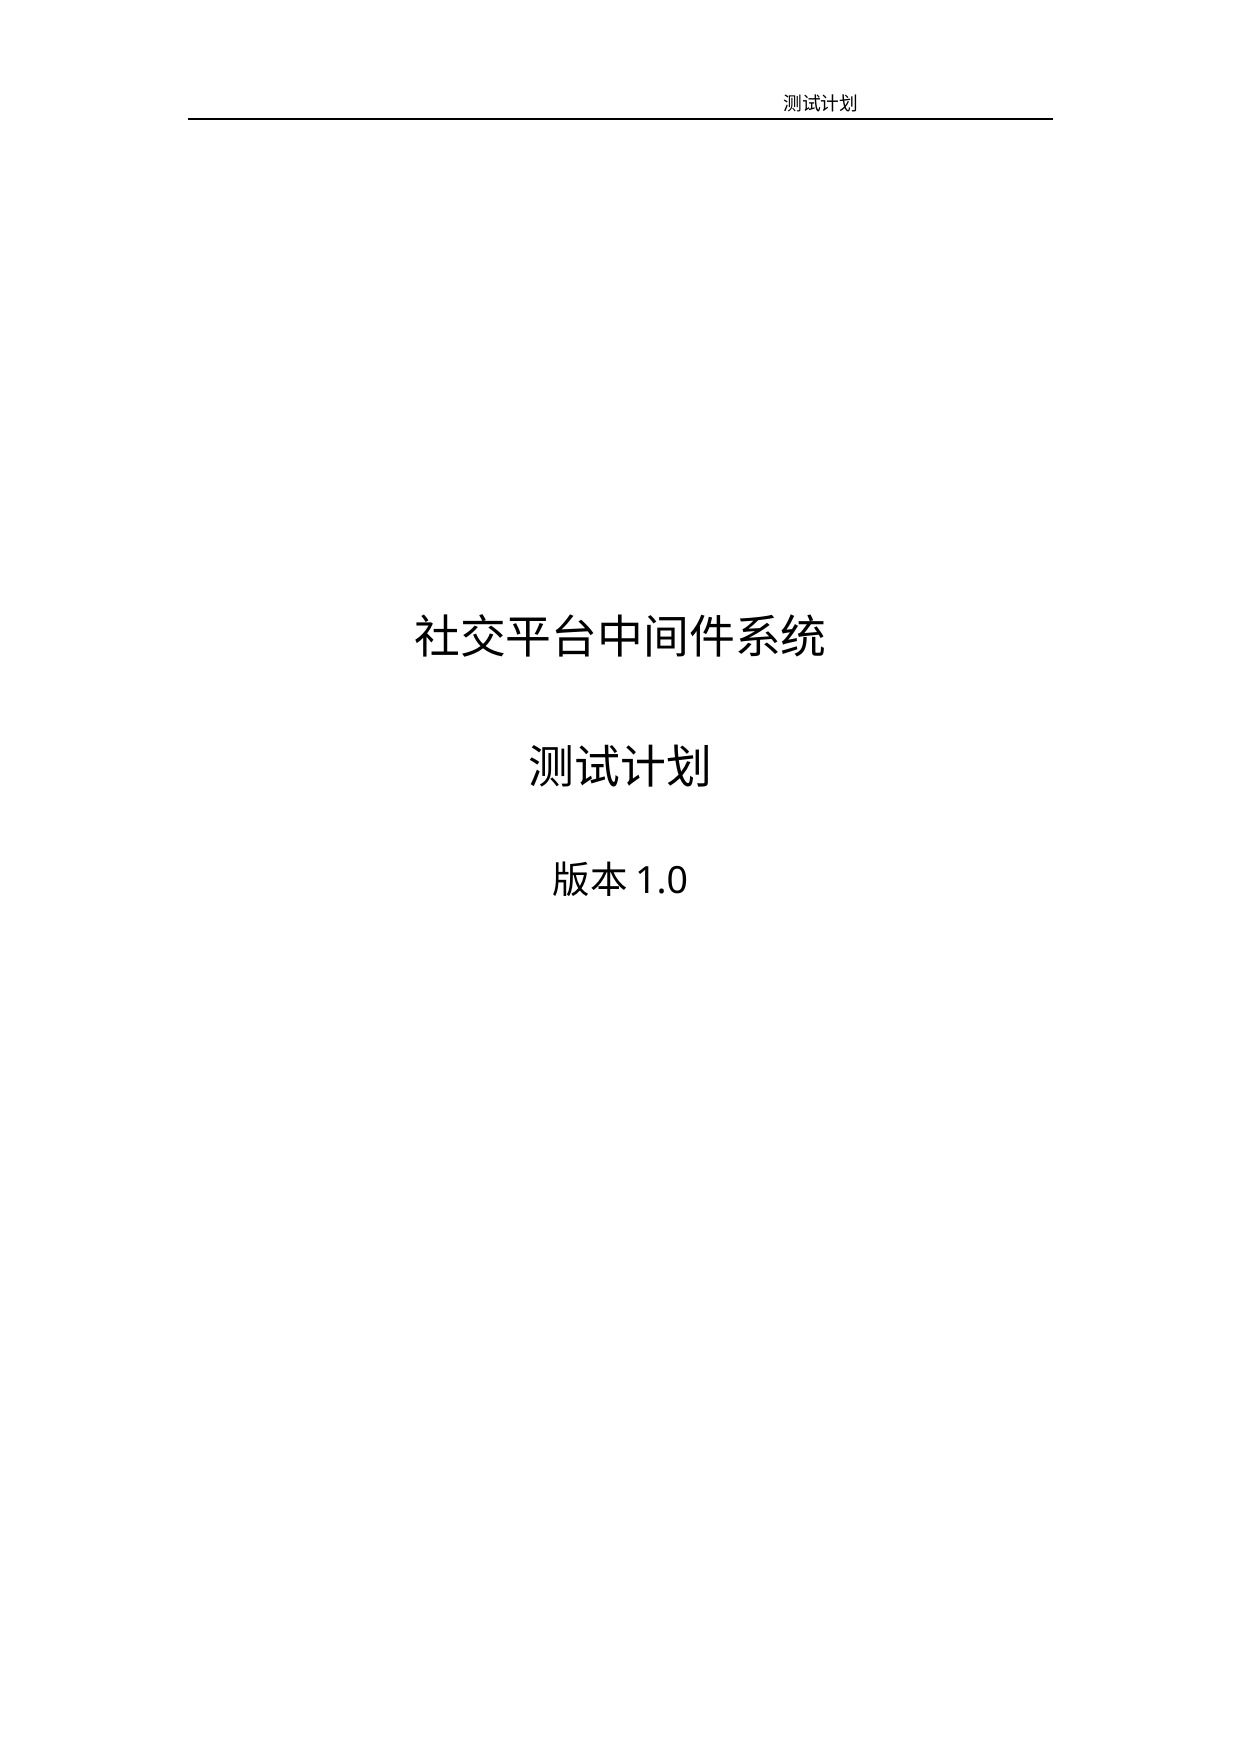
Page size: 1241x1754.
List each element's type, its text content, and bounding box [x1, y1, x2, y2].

text 社交平台中间件系统 [187, 584, 1053, 682]
text 测试计划 [187, 714, 1053, 812]
text 版本1.0 [187, 844, 1053, 909]
